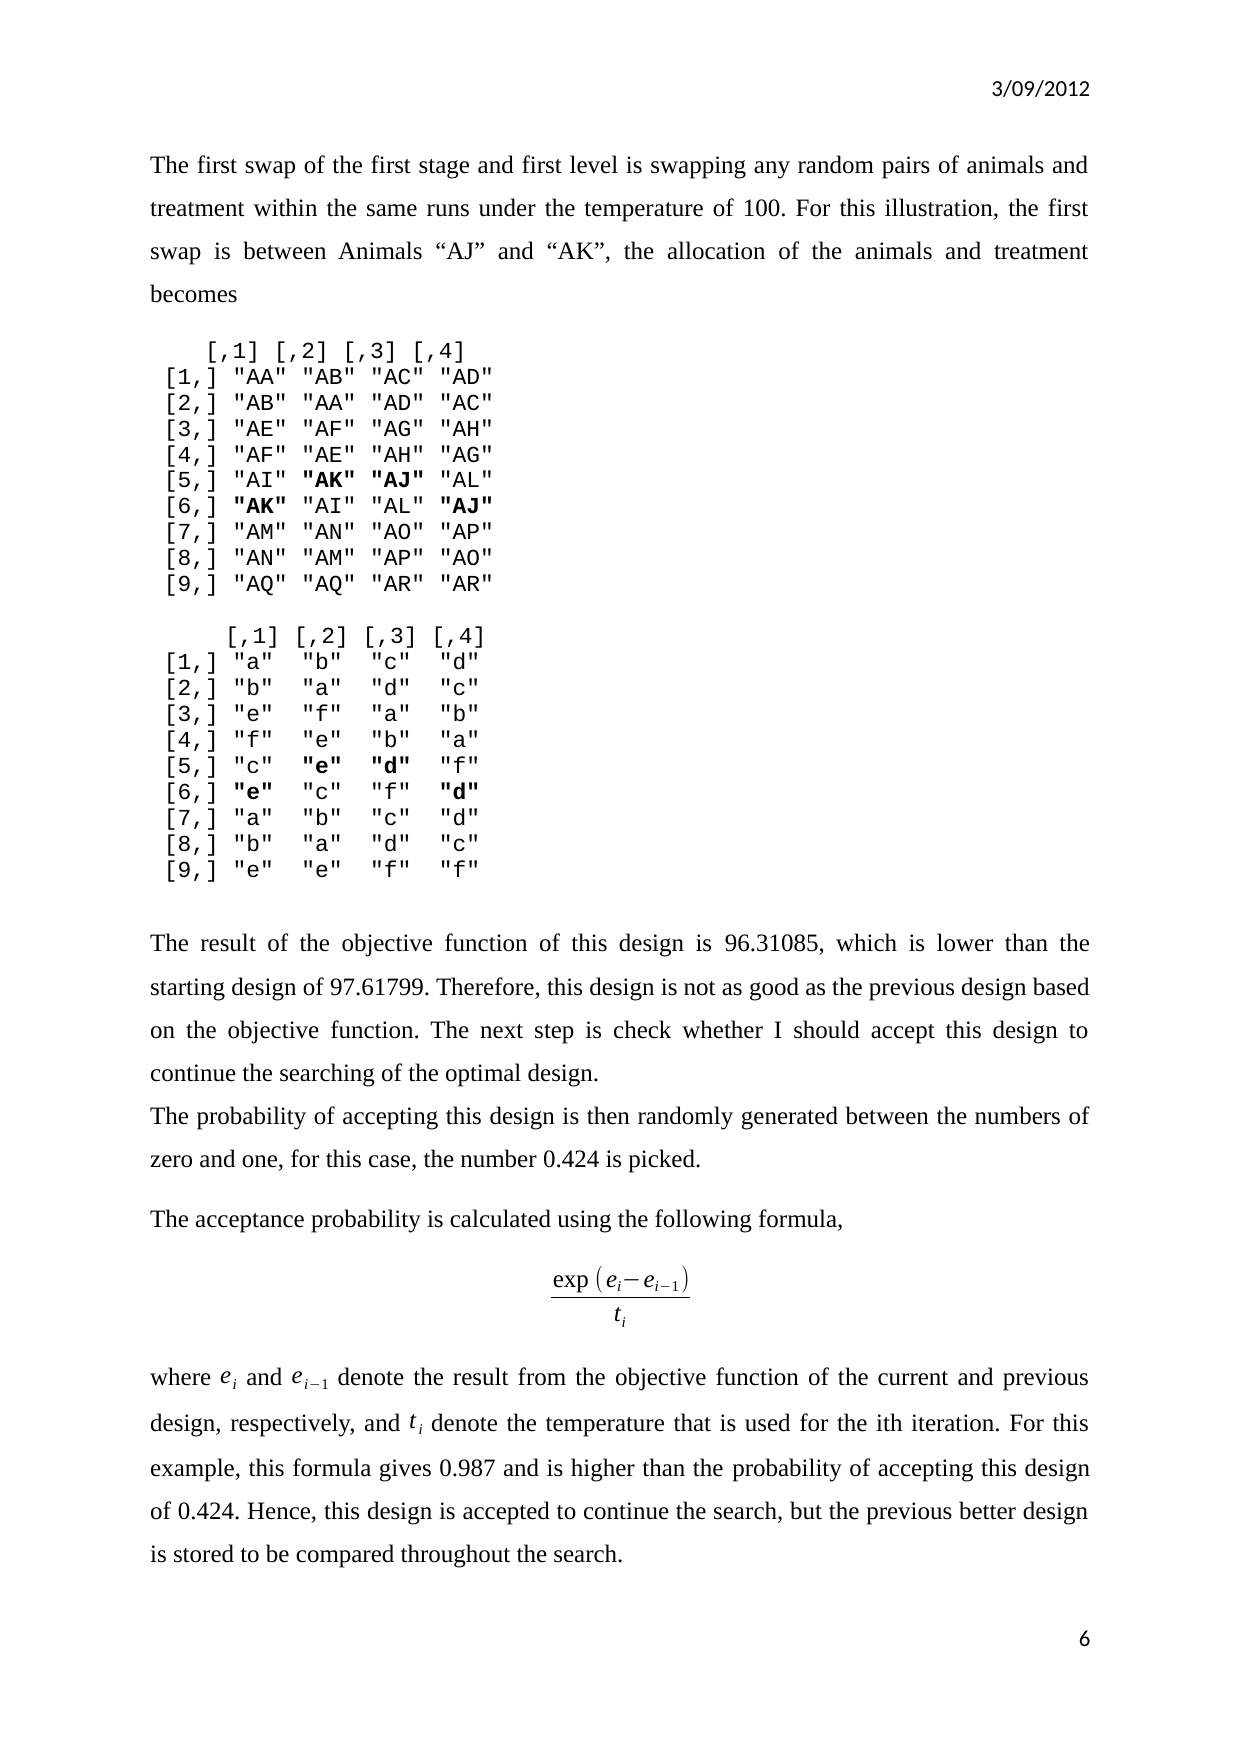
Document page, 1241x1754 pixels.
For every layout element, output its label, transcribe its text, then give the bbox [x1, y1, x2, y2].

text [4,] "AF" "AE" "AH" "AG" [150, 443, 1090, 469]
text The result of the objective function of this design is 96.31085, which is lower than the starting design of 97.61799. Therefore, this design is not as good as the previous design based on the objective function. The next step is check whether I should accept this design to continue the searching of the optimal design. [150, 928, 1090, 1087]
text [7,] "a" "b" "c" "d" [150, 806, 1090, 832]
text [,1] [,2] [,3] [,4] [150, 339, 1090, 365]
text The acceptance probability is calculated using the following formula, [150, 1204, 1090, 1233]
text [1,] "AA" "AB" "AC" "AD" [150, 365, 1090, 391]
text [5,] "c" "e" "d" "f" [150, 754, 1090, 780]
text The first swap of the first stage and first level is swapping any random pairs of animals and treatment within the same runs under the temperature of 100. For this illustration, the first swap is between Animals “AJ” and “AK”, the allocation of the animals and treatment becomes [150, 150, 1090, 308]
text [2,] "AB" "AA" "AD" "AC" [150, 391, 1090, 417]
text [8,] "b" "a" "d" "c" [150, 832, 1090, 858]
text [3,] "AE" "AF" "AG" "AH" [150, 417, 1090, 443]
text [3,] "e" "f" "a" "b" [150, 702, 1090, 728]
text [6,] "e" "c" "f" "d" [150, 780, 1090, 806]
text [9,] "AQ" "AQ" "AR" "AR" [150, 573, 1090, 598]
text [,1] [,2] [,3] [,4] [150, 624, 1090, 650]
text [4,] "f" "e" "b" "a" [150, 728, 1090, 754]
text [6,] "AK" "AI" "AL" "AJ" [150, 495, 1090, 521]
text [2,] "b" "a" "d" "c" [150, 676, 1090, 702]
text [1,] "a" "b" "c" "d" [150, 650, 1090, 676]
text The probability of accepting this design is then randomly generated between the numbers of zero and one, for this case, the number 0.424 is picked. [150, 1101, 1090, 1173]
text [8,] "AN" "AM" "AP" "AO" [150, 547, 1090, 573]
text where and denote the result from the objective function of the current and previous design, respectively, and denote the temperature that is used for the ith iteration. For this example, this formula gives 0.987 and is higher than the probability of accepting this design of 0.424. Hence, this design is accepted to continue the search, but the previous better design is stored to be compared throughout the search. [150, 1361, 1090, 1568]
text [9,] "e" "e" "f" "f" [150, 858, 1090, 884]
text [7,] "AM" "AN" "AO" "AP" [150, 521, 1090, 547]
text [5,] "AI" "AK" "AJ" "AL" [150, 469, 1090, 495]
